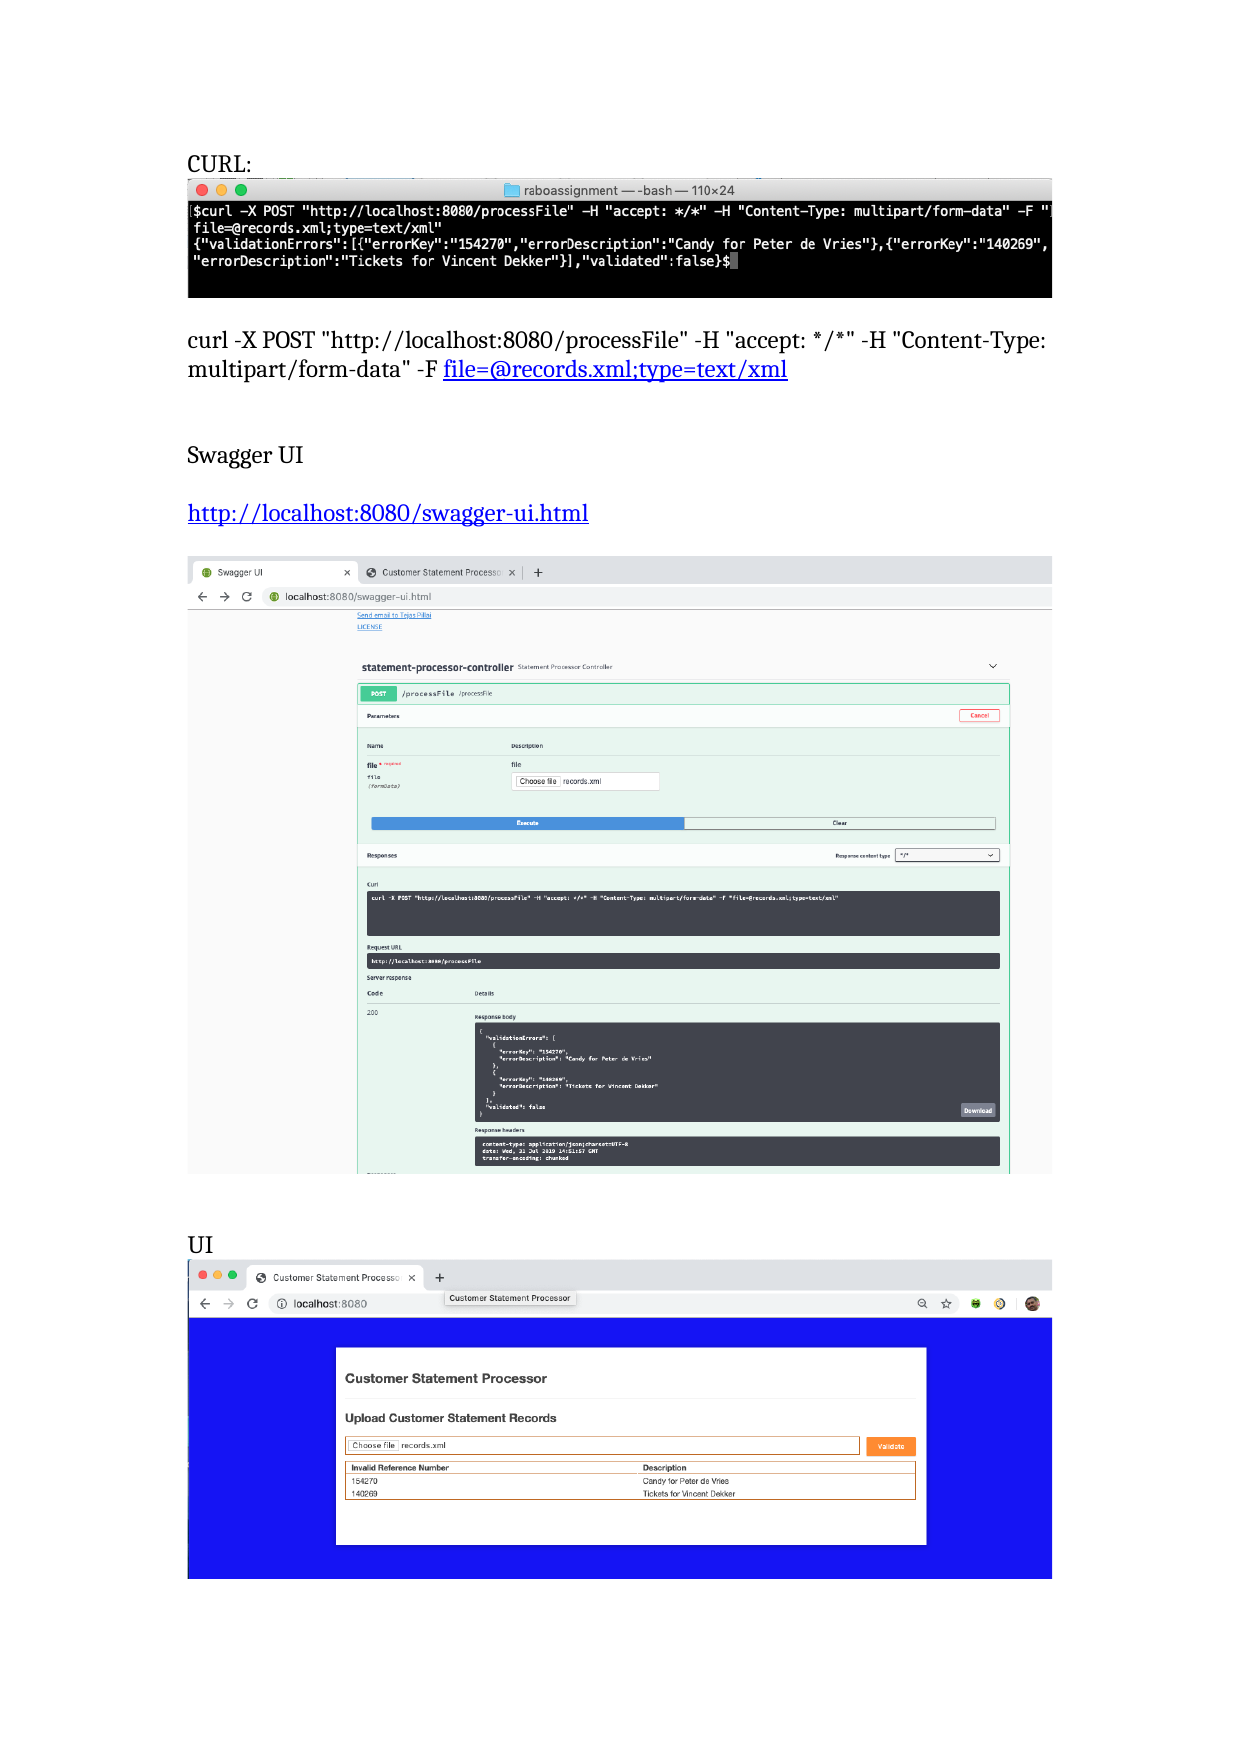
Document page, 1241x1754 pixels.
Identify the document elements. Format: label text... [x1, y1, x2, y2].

text Swagger UI [187, 441, 1053, 470]
text curl -X POST "http://localhost:8080/processFile" -H "accept: */*" -H "Content-Type: multipart/form-data" -F file=@records.xml;type=text/xml [187, 326, 1053, 383]
text CURL: [187, 150, 1053, 178]
picture [187, 556, 1053, 1174]
text UI [187, 1231, 1053, 1259]
text http://localhost:8080/swagger-ui.html [187, 498, 1053, 527]
picture [187, 1259, 1053, 1579]
picture [187, 178, 1053, 298]
